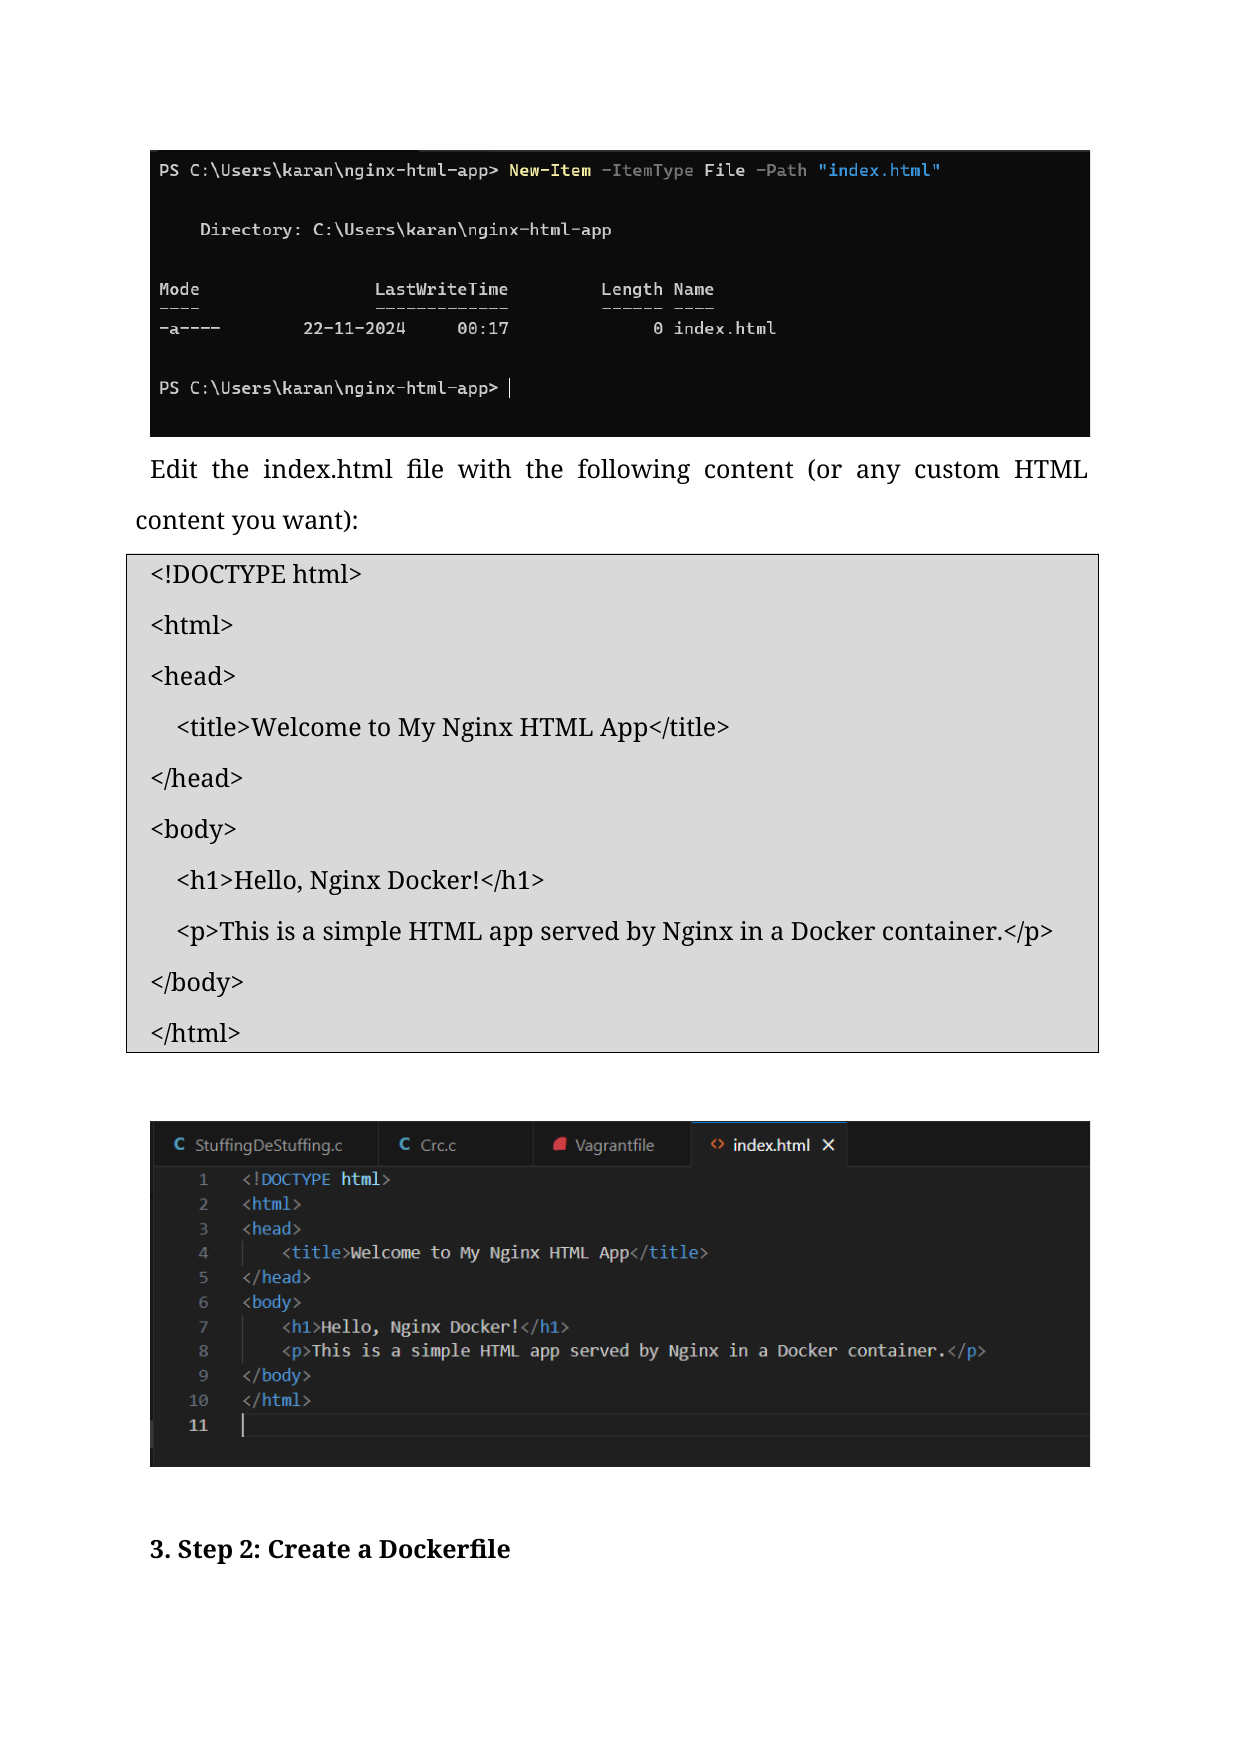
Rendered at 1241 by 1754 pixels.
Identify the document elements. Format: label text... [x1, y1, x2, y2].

text </html> [127, 1013, 1098, 1052]
picture [150, 1121, 1091, 1467]
text <head> [127, 656, 1098, 693]
text </head> [127, 758, 1098, 795]
text <html> [127, 604, 1098, 642]
text <title>Welcome to My Nginx HTML App</title> [127, 707, 1098, 744]
text 3. Step 2: Create a Dockerfile [135, 1532, 1090, 1566]
text <h1>Hello, Nginx Docker!</h1> [127, 860, 1098, 897]
text </body> [127, 962, 1098, 999]
picture [150, 150, 1091, 437]
text <body> [127, 809, 1098, 846]
text <!DOCTYPE html> [127, 555, 1098, 591]
text <p>This is a simple HTML app served by Nginx in a Docker container.</p> [127, 911, 1098, 948]
text Edit the index.html file with the following content (or any custom HTML content you want): [135, 451, 1090, 537]
